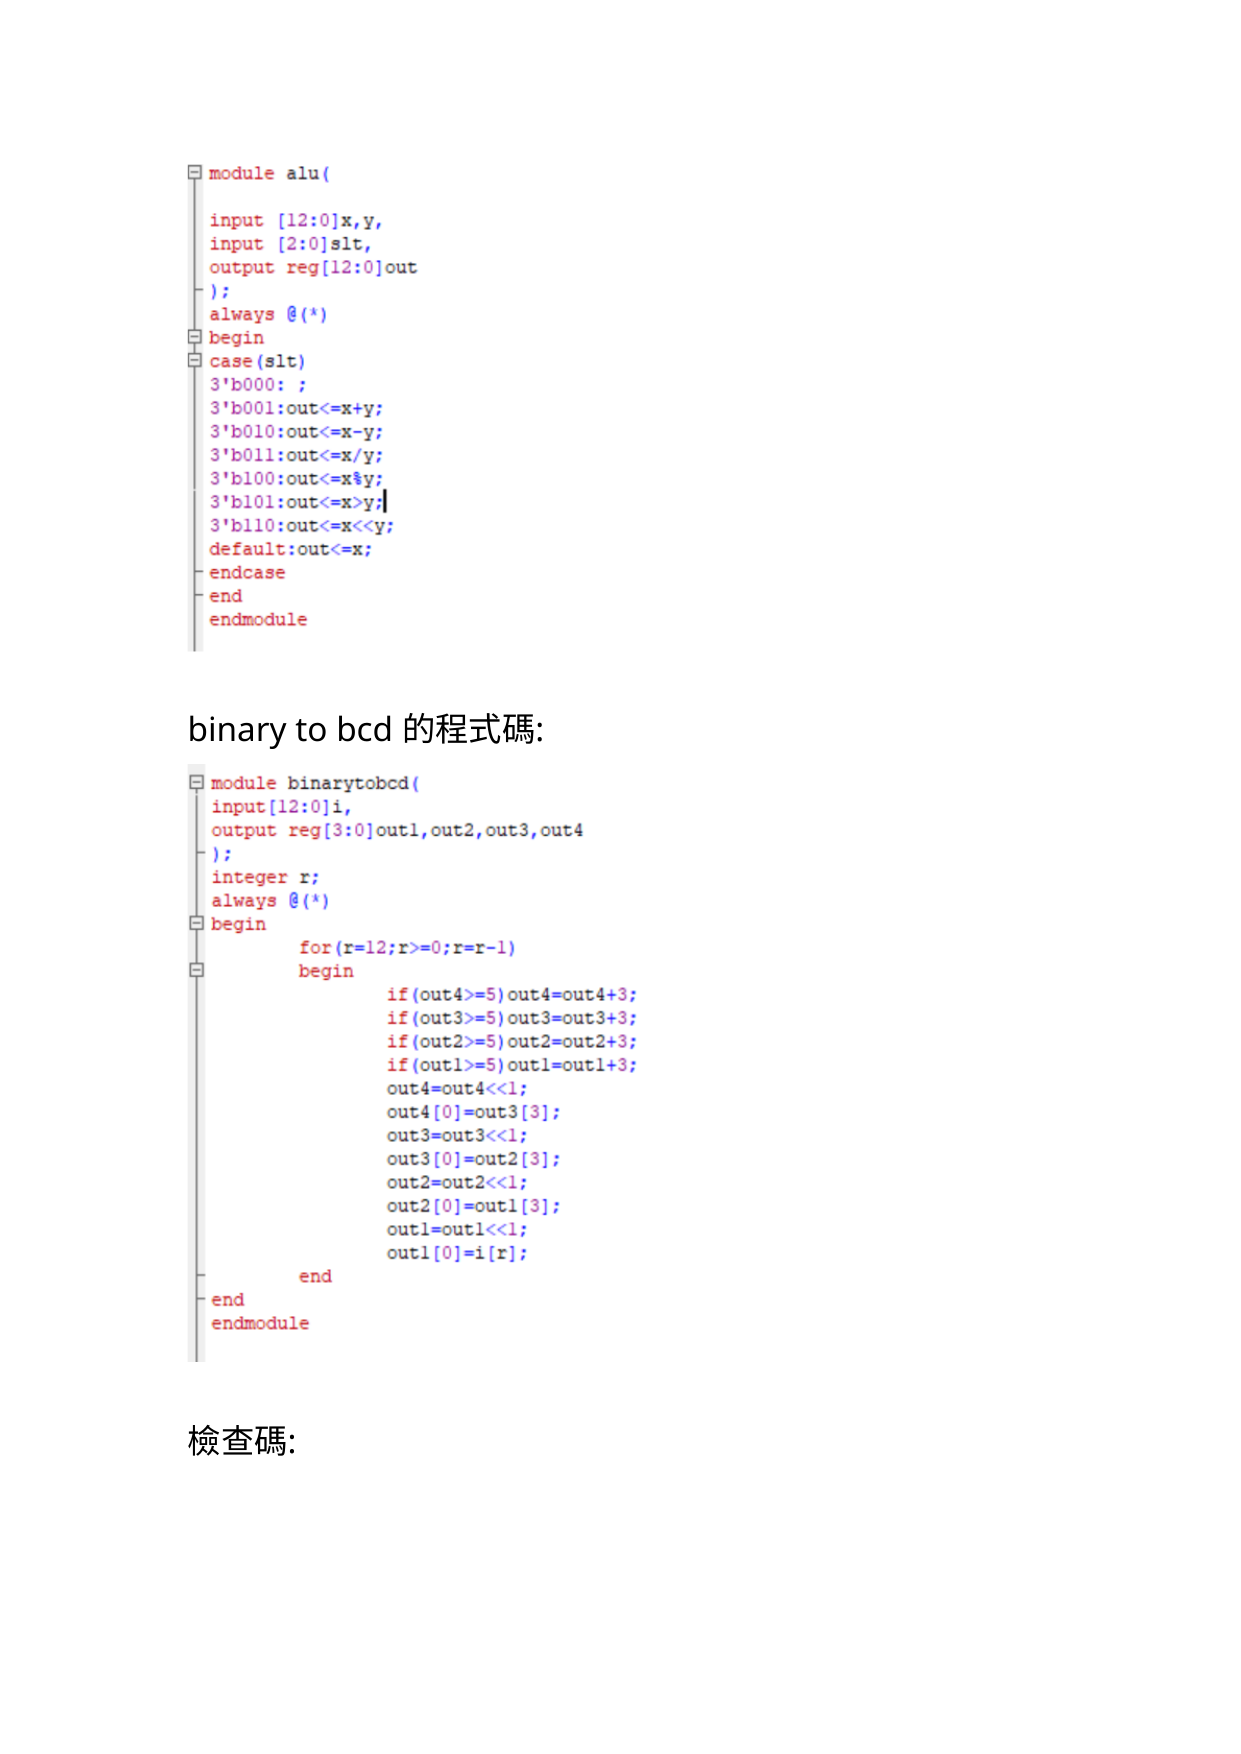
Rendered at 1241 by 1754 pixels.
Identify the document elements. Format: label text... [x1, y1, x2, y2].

picture [187, 164, 540, 664]
picture [187, 764, 692, 1362]
text binary to bcd 的程式碼: [187, 689, 1053, 764]
text 檢查碼: [187, 1402, 1053, 1477]
